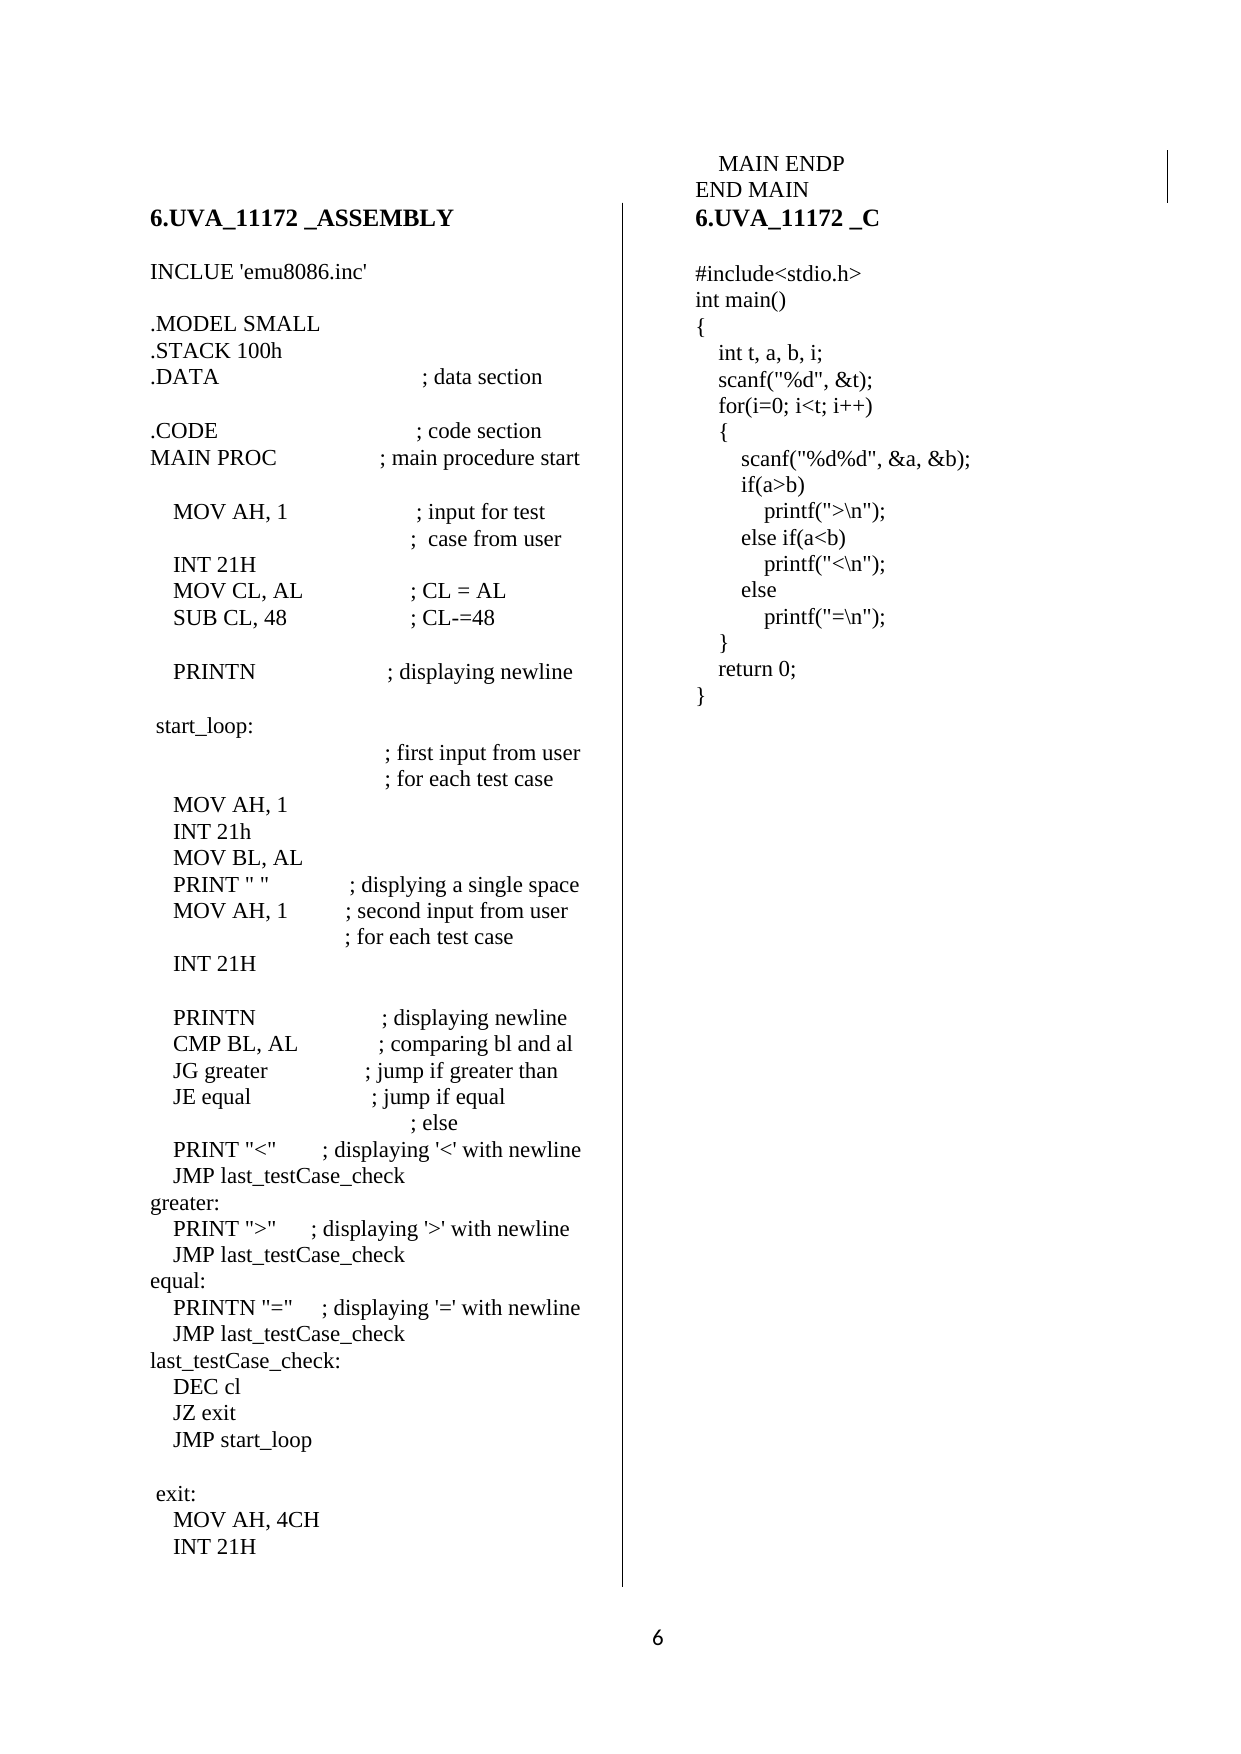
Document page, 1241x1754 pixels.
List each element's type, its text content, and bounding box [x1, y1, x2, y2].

text MOV BL, AL [150, 844, 620, 871]
text .MODEL SMALL [150, 311, 620, 337]
text MOV AH, 1 ; input for test [150, 498, 620, 525]
text 6.UVA_11172 _ASSEMBLY [150, 203, 620, 231]
text exit: [150, 1480, 620, 1506]
text .DATA ; data section [150, 363, 620, 389]
text scanf("%d", &t); [695, 366, 1165, 392]
text MAIN PROC ; main procedure start [150, 444, 620, 470]
text equal: [150, 1268, 620, 1294]
text 6.UVA_11172 _C [695, 203, 1165, 231]
text MOV AH, 4CH [150, 1506, 620, 1533]
text last_testCase_check: [150, 1347, 620, 1373]
text printf("=\n"); [695, 603, 1165, 629]
text PRINTN ; displaying newline [150, 658, 620, 684]
text JE equal ; jump if equal [150, 1083, 620, 1109]
text else if(a<b) [695, 524, 1165, 550]
text } [695, 629, 1165, 656]
text } [695, 682, 1165, 708]
text for(i=0; i<t; i++) [695, 392, 1165, 418]
text JMP last_testCase_check [150, 1320, 620, 1347]
text INT 21H [150, 551, 620, 577]
text JMP start_loop [150, 1426, 620, 1452]
text printf(">\n"); [695, 497, 1165, 524]
text MAIN ENDP [695, 150, 1165, 176]
text printf("<\n"); [695, 550, 1165, 576]
text int main() [695, 287, 1165, 313]
text start_loop: [150, 712, 620, 739]
text SUB CL, 48 ; CL-=48 [150, 604, 620, 630]
text greater: [150, 1188, 620, 1215]
text #include<stdio.h> [695, 260, 1165, 287]
text PRINT ">" ; displaying '>' with newline [150, 1215, 620, 1241]
text PRINTN ; displaying newline [150, 1004, 620, 1030]
text { [695, 313, 1165, 339]
text END MAIN [695, 176, 1165, 203]
text ; case from user [150, 525, 620, 551]
text .STACK 100h [150, 337, 620, 363]
text int t, a, b, i; [695, 339, 1165, 366]
text JG greater ; jump if greater than [150, 1057, 620, 1083]
text MOV AH, 1 [150, 792, 620, 818]
text return 0; [695, 656, 1165, 682]
text INT 21H [150, 1533, 620, 1559]
text ; else [150, 1109, 620, 1136]
text JMP last_testCase_check [150, 1241, 620, 1268]
text MOV CL, AL ; CL = AL [150, 577, 620, 604]
text INCLUE 'emu8086.inc' [150, 258, 620, 284]
text scanf("%d%d", &a, &b); [695, 445, 1165, 471]
text DEC cl [150, 1373, 620, 1399]
text MOV AH, 1 ; second input from user [150, 897, 620, 923]
text PRINT " " ; displying a single space [150, 871, 620, 897]
text ; for each test case [150, 923, 620, 950]
text ; first input from user [150, 739, 620, 765]
text PRINT "<" ; displaying '<' with newline [150, 1136, 620, 1162]
text ; for each test case [150, 765, 620, 792]
text JMP last_testCase_check [150, 1162, 620, 1188]
text .CODE ; code section [150, 418, 620, 444]
text INT 21H [150, 950, 620, 976]
text CMP BL, AL ; comparing bl and al [150, 1030, 620, 1057]
text INT 21h [150, 818, 620, 844]
text JZ exit [150, 1399, 620, 1426]
text PRINTN "=" ; displaying '=' with newline [150, 1294, 620, 1320]
text if(a>b) [695, 471, 1165, 497]
text { [695, 418, 1165, 445]
text else [695, 576, 1165, 603]
